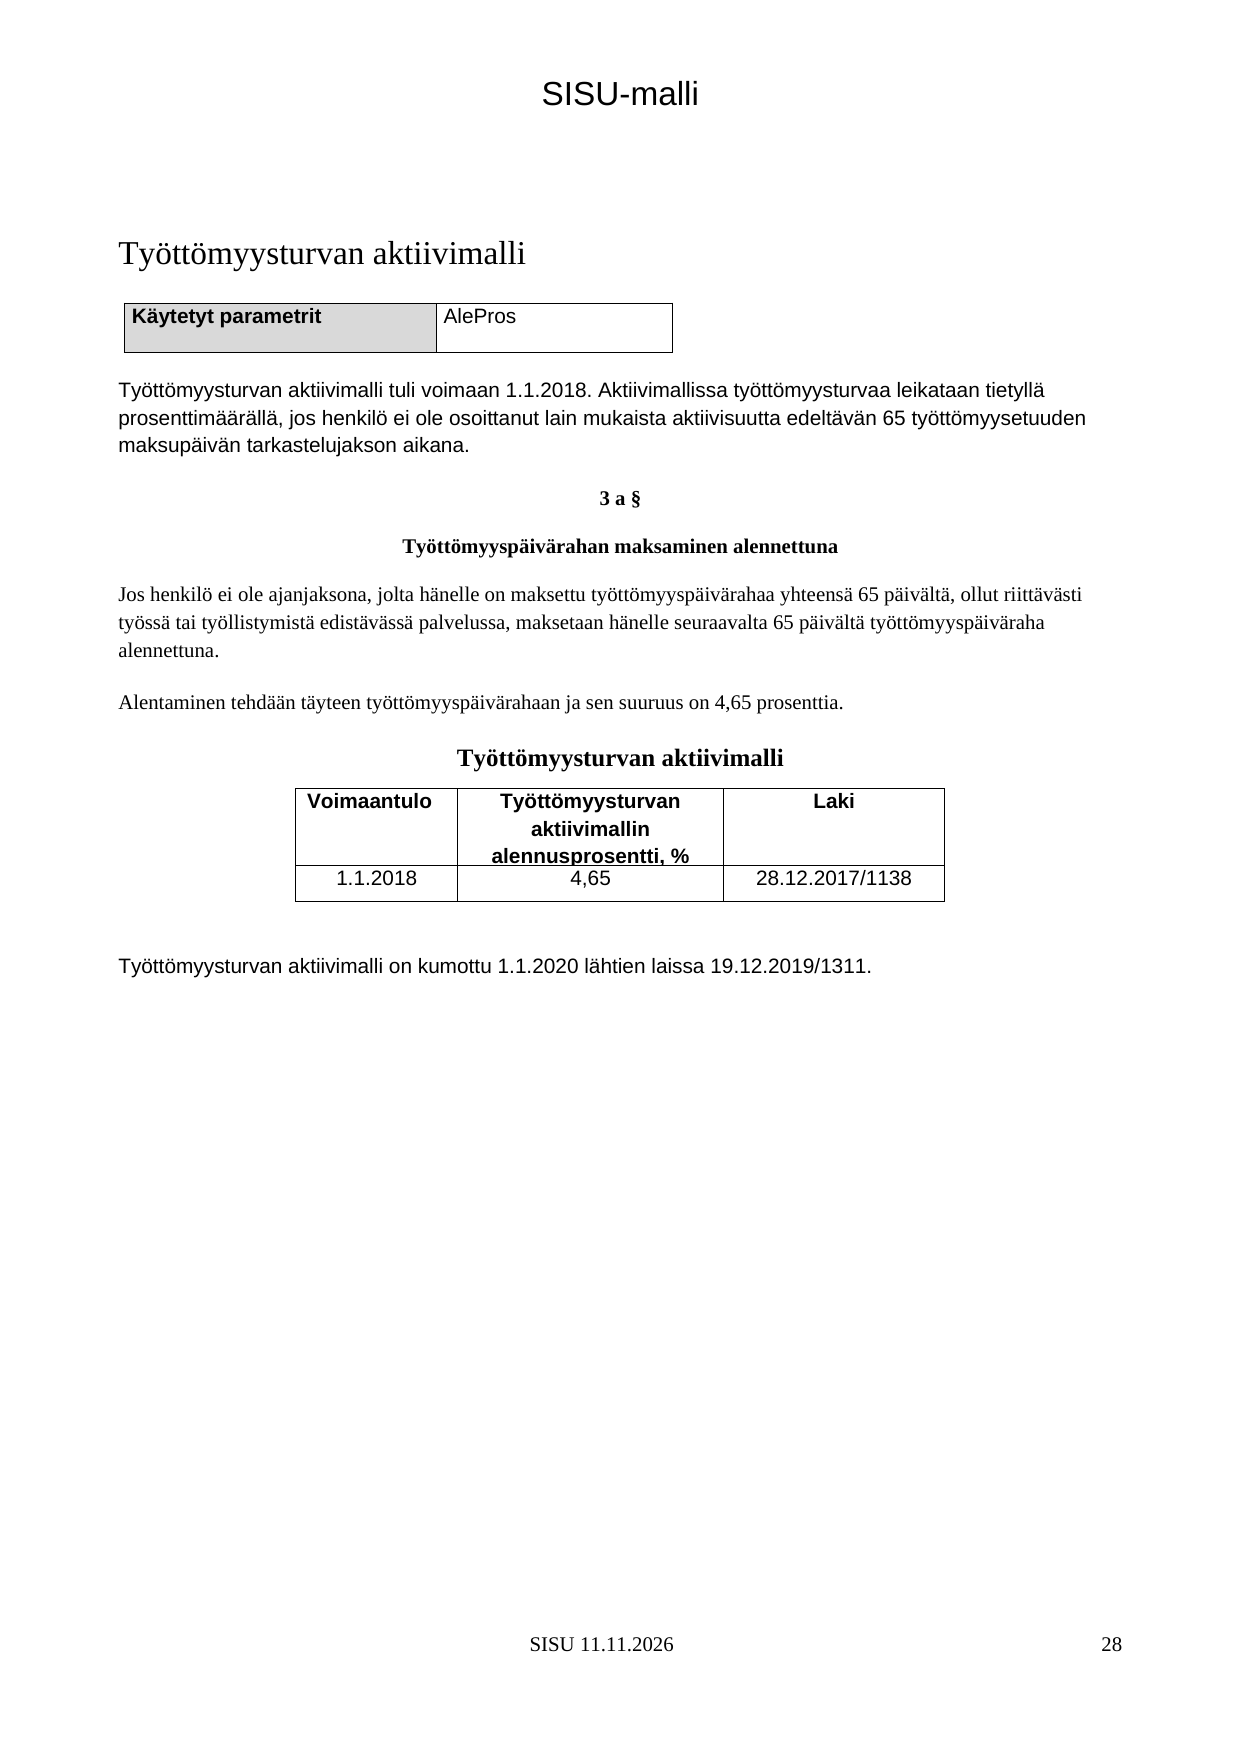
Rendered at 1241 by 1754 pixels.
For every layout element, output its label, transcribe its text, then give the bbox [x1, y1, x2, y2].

table_header Käytetyt parametrit [125, 304, 436, 352]
text Työttömyysturvan aktiivimalli tuli voimaan 1.1.2018. Aktiivimallissa työttömyysturvaa leikataan tietyllä prosenttimäärällä, jos henkilö ei ole osoittanut lain mukaista aktiivisuutta edeltävän 65 työttömyysetuuden maksupäivän tarkastelujakson aikana. [118, 378, 1122, 457]
table_header Työttömyysturvan aktiivimallin alennusprosentti, % [458, 789, 723, 865]
text Jos henkilö ei ole ajanjaksona, jolta hänelle on maksettu työttömyyspäivärahaa yhteensä 65 päivältä, ollut riittävästi työssä tai työllistymistä edistävässä palvelussa, maksetaan hänelle seuraavalta 65 päivältä työttömyyspäiväraha alennettuna. [118, 582, 1122, 662]
table_header Laki [724, 789, 944, 865]
text Alentaminen tehdään täyteen työttömyyspäivärahaan ja sen suuruus on 4,65 prosenttia. [118, 690, 1122, 714]
table_header AlePros [437, 304, 672, 352]
table_cell 28.12.2017/1138 [724, 866, 944, 901]
text Työttömyysturvan aktiivimalli [118, 233, 1122, 272]
table_cell 4,65 [458, 866, 723, 901]
table_cell 1.1.2018 [296, 866, 457, 901]
text Työttömyyspäivärahan maksaminen alennettuna [118, 534, 1122, 558]
text Työttömyysturvan aktiivimalli on kumottu 1.1.2020 lähtien laissa 19.12.2019/1311. [118, 954, 1122, 978]
table_header Voimaantulo [296, 789, 457, 865]
text Työttömyysturvan aktiivimalli [118, 743, 1122, 772]
text 3 a § [118, 486, 1122, 509]
